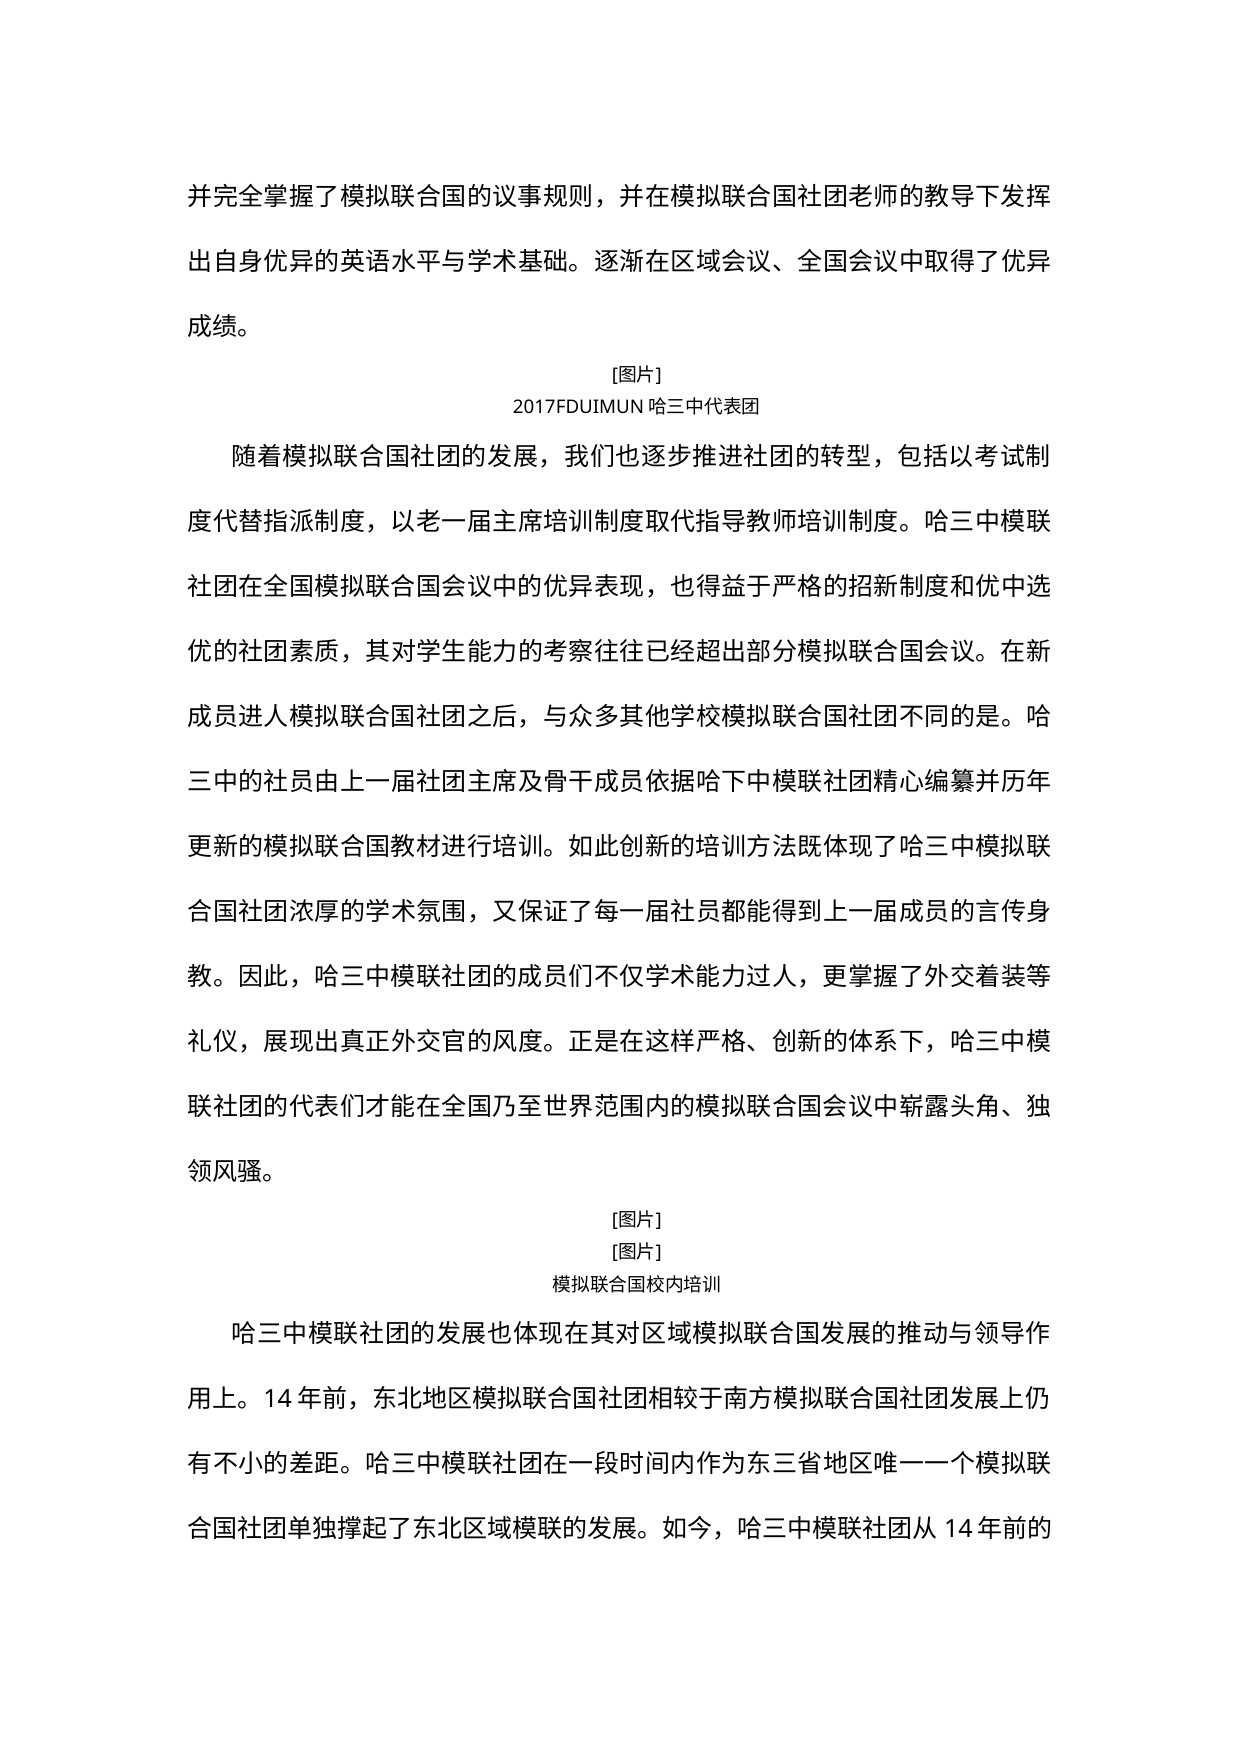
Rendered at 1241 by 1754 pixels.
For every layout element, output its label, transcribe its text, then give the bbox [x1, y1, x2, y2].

text 模拟联合国校内培训 [187, 1267, 1053, 1299]
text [187, 162, 1053, 357]
text [图片] [187, 357, 1053, 389]
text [187, 1299, 1053, 1559]
text 2017FDUIMUN哈三中代表团 [187, 389, 1053, 422]
text [图片] [187, 1234, 1053, 1267]
text [图片] [187, 1202, 1053, 1234]
text 随着模拟联合国社团的发展，我们也逐步推进社团的转型，包括以考试制度代替指派制度，以老一届主席培训制度取代指导教师培训制度。哈三中模联社团在全国模拟联合国会议中的优异表现，也得益于严格的招新制度和优中选优的社团素质，其对学生能力的考察往往已经超出部分模拟联合国会议。在新成员进人模拟联合国社团之后，与众多其他学校模拟联合国社团不同的是。哈三中的社员由上一届社团主席及骨干成员依据哈下中模联社团精心编纂并历年更新的模拟联合国教材进行培训。如此创新的培训方法既体现了哈三中模拟联合国社团浓厚的学术氛围，又保证了每一届社员都能得到上一届成员的言传身教。因此，哈三中模联社团的成员们不仅学术能力过人，更掌握了外交着装等礼仪，展现出真正外交官的风度。正是在这样严格、创新的体系下，哈三中模联社团的代表们才能在全国乃至世界范围内的模拟联合国会议中崭露头角、独领风骚。 [187, 422, 1053, 1202]
